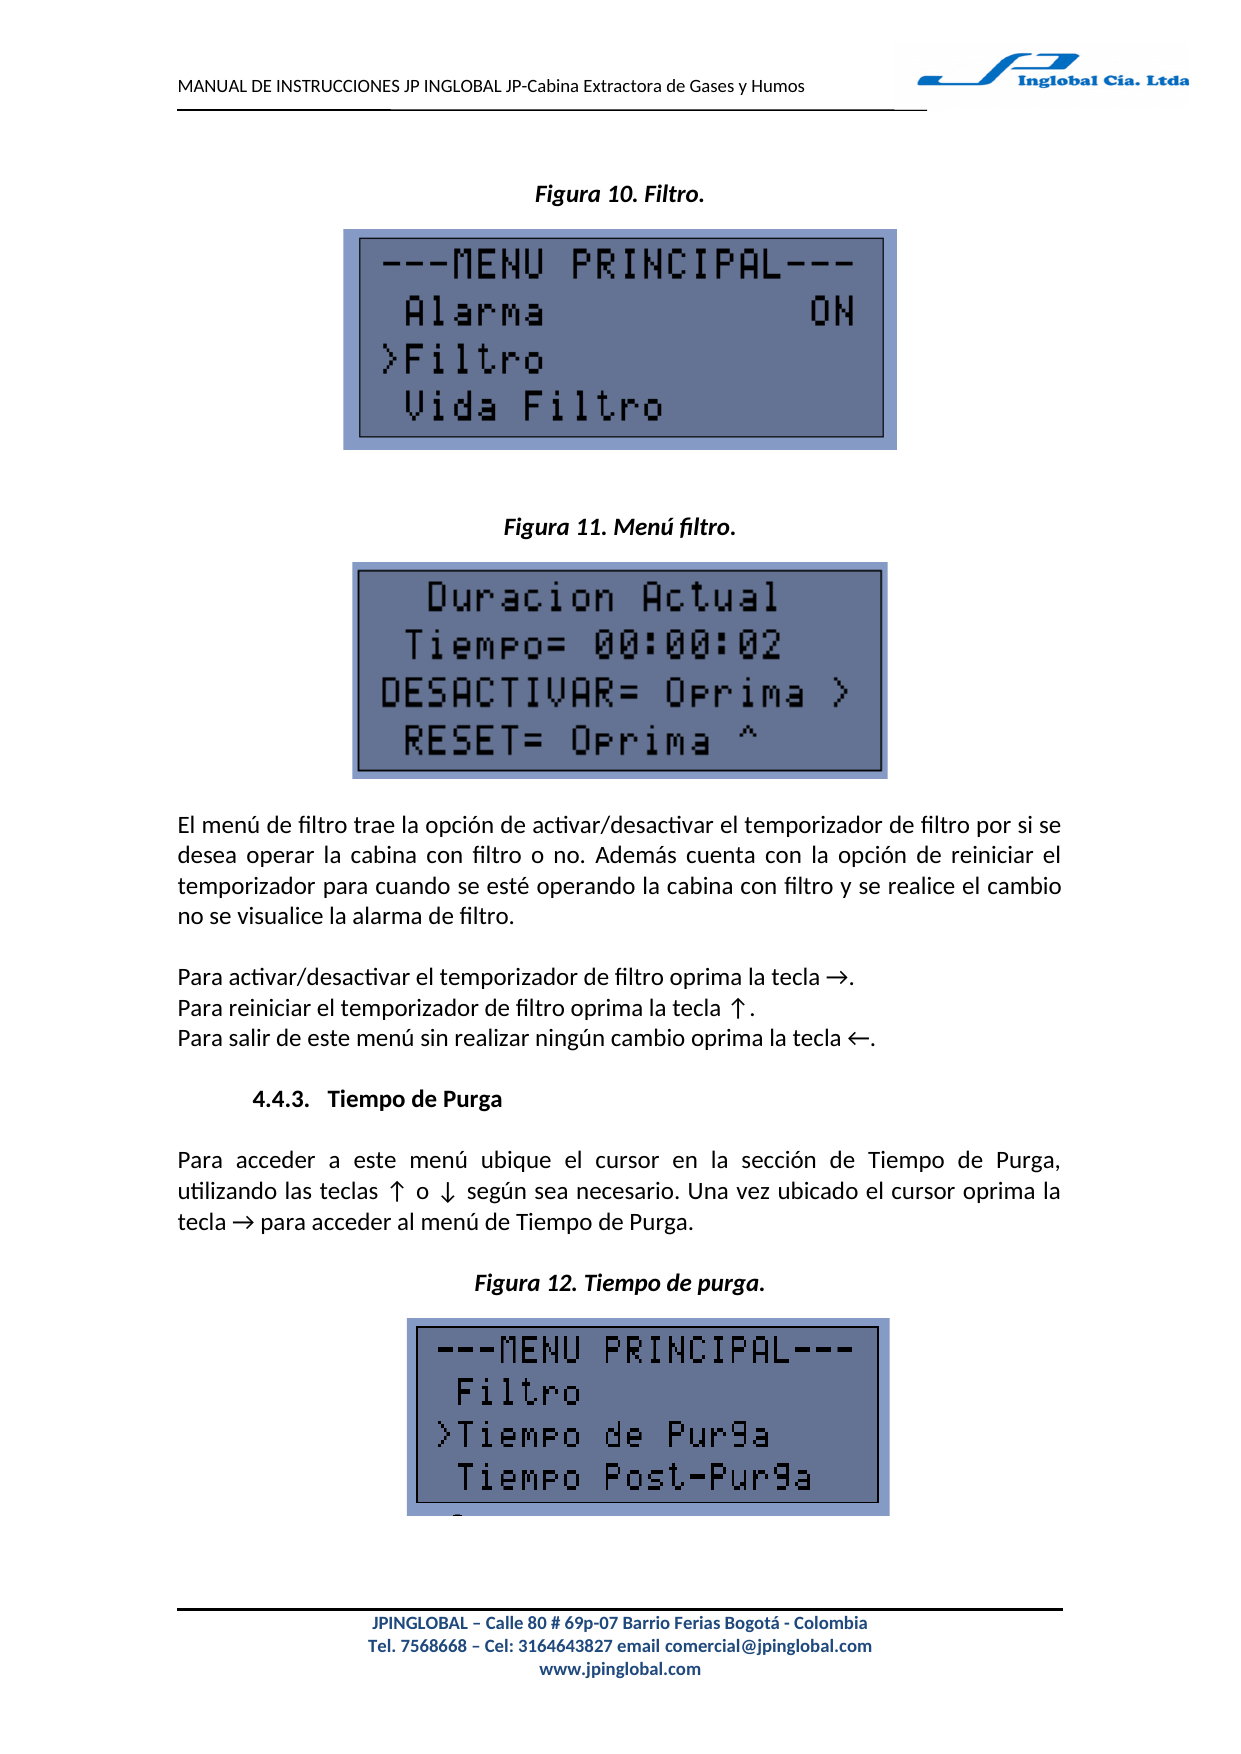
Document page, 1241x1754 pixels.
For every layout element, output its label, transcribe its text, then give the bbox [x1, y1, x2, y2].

text El menú de filtro trae la opción de activar/desactivar el temporizador de filtro por si se desea operar la cabina con filtro o no. Además cuenta con la opción de reiniciar el temporizador para cuando se esté operando la cabina con filtro y se realice el cambio no se visualice la alarma de filtro. [177, 809, 1063, 931]
text Figura 11. Menú filtro. [177, 511, 1063, 541]
text Para salir de este menú sin realizar ningún cambio oprima la tecla ←. [177, 1023, 1063, 1053]
text Para acceder a este menú ubique el cursor en la sección de Tiempo de Purga, utilizando las teclas ↑ o ↓ según sea necesario. Una vez ubicado el cursor oprima la tecla → para acceder al menú de Tiempo de Purga. [177, 1145, 1063, 1236]
list Tiempo de Purga [252, 1084, 1063, 1114]
text Figura 12. Tiempo de purga. [177, 1267, 1063, 1297]
text Figura 10. Filtro. [177, 178, 1063, 209]
text Para reiniciar el temporizador de filtro oprima la tecla ↑. [177, 992, 1063, 1023]
text Para activar/desactivar el temporizador de filtro oprima la tecla →. [177, 962, 1063, 992]
